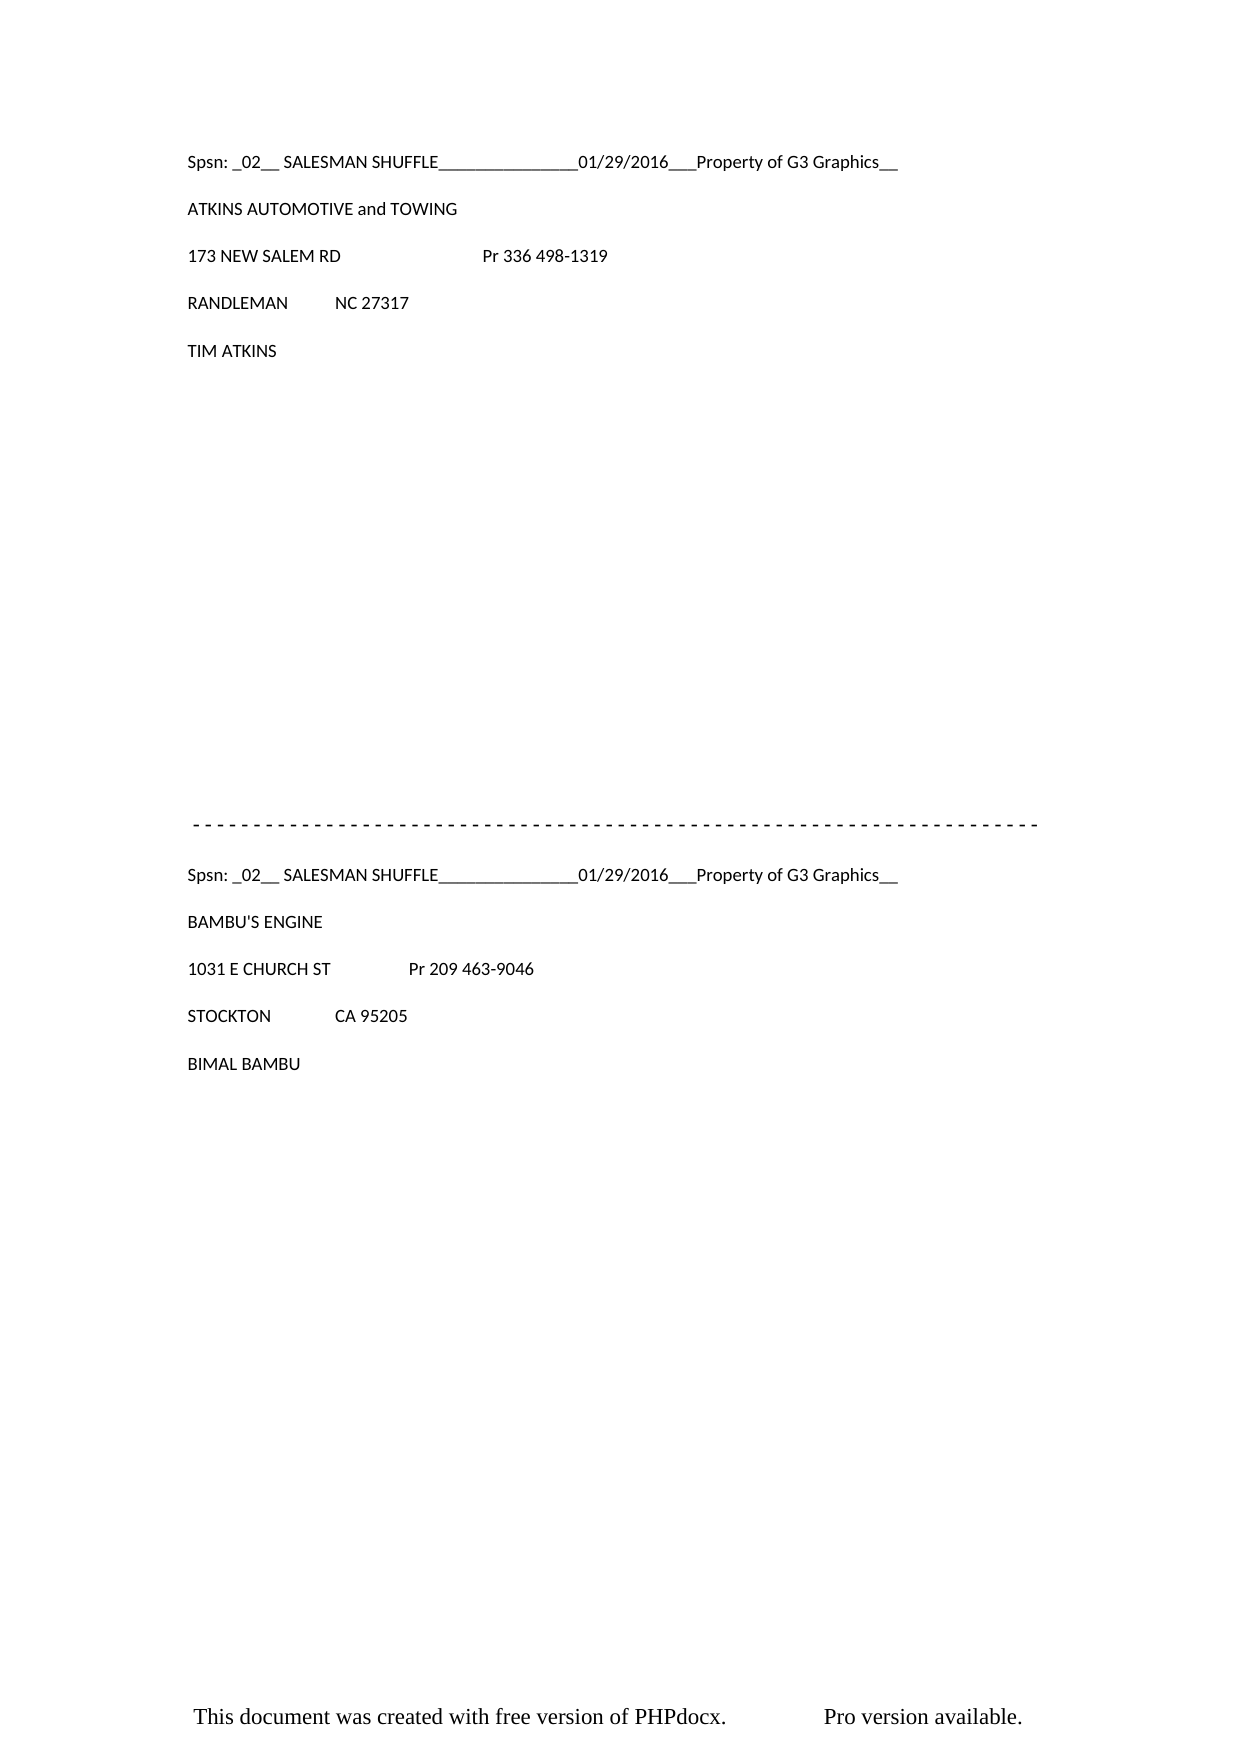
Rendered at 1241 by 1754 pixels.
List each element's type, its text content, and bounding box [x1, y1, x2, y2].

text BAMBU'S ENGINE [187, 910, 1053, 933]
text BIMAL BAMBU [187, 1052, 1053, 1075]
text RANDLEMAN NC 27317 [187, 292, 1053, 314]
text TIM ATKINS [187, 339, 1053, 362]
text Spsn: _02__ SALESMAN SHUFFLE_______________01/29/2016___Property of G3 Graphics__ [187, 863, 1053, 886]
text ATKINS AUTOMOTIVE and TOWING [187, 197, 1053, 220]
text 173 NEW SALEM RD Pr 336 498-1319 [187, 244, 1053, 267]
text 1031 E CHURCH ST Pr 209 463-9046 [187, 957, 1053, 980]
text - - - - - - - - - - - - - - - - - - - - - - - - - - - - - - - - - - - - - - - - - - - - - - - - - - - - - - - - - - - - - - - - - - - - - - [187, 810, 1053, 838]
text STOCKTON CA 95205 [187, 1005, 1053, 1028]
text Spsn: _02__ SALESMAN SHUFFLE_______________01/29/2016___Property of G3 Graphics__ [187, 150, 1053, 173]
